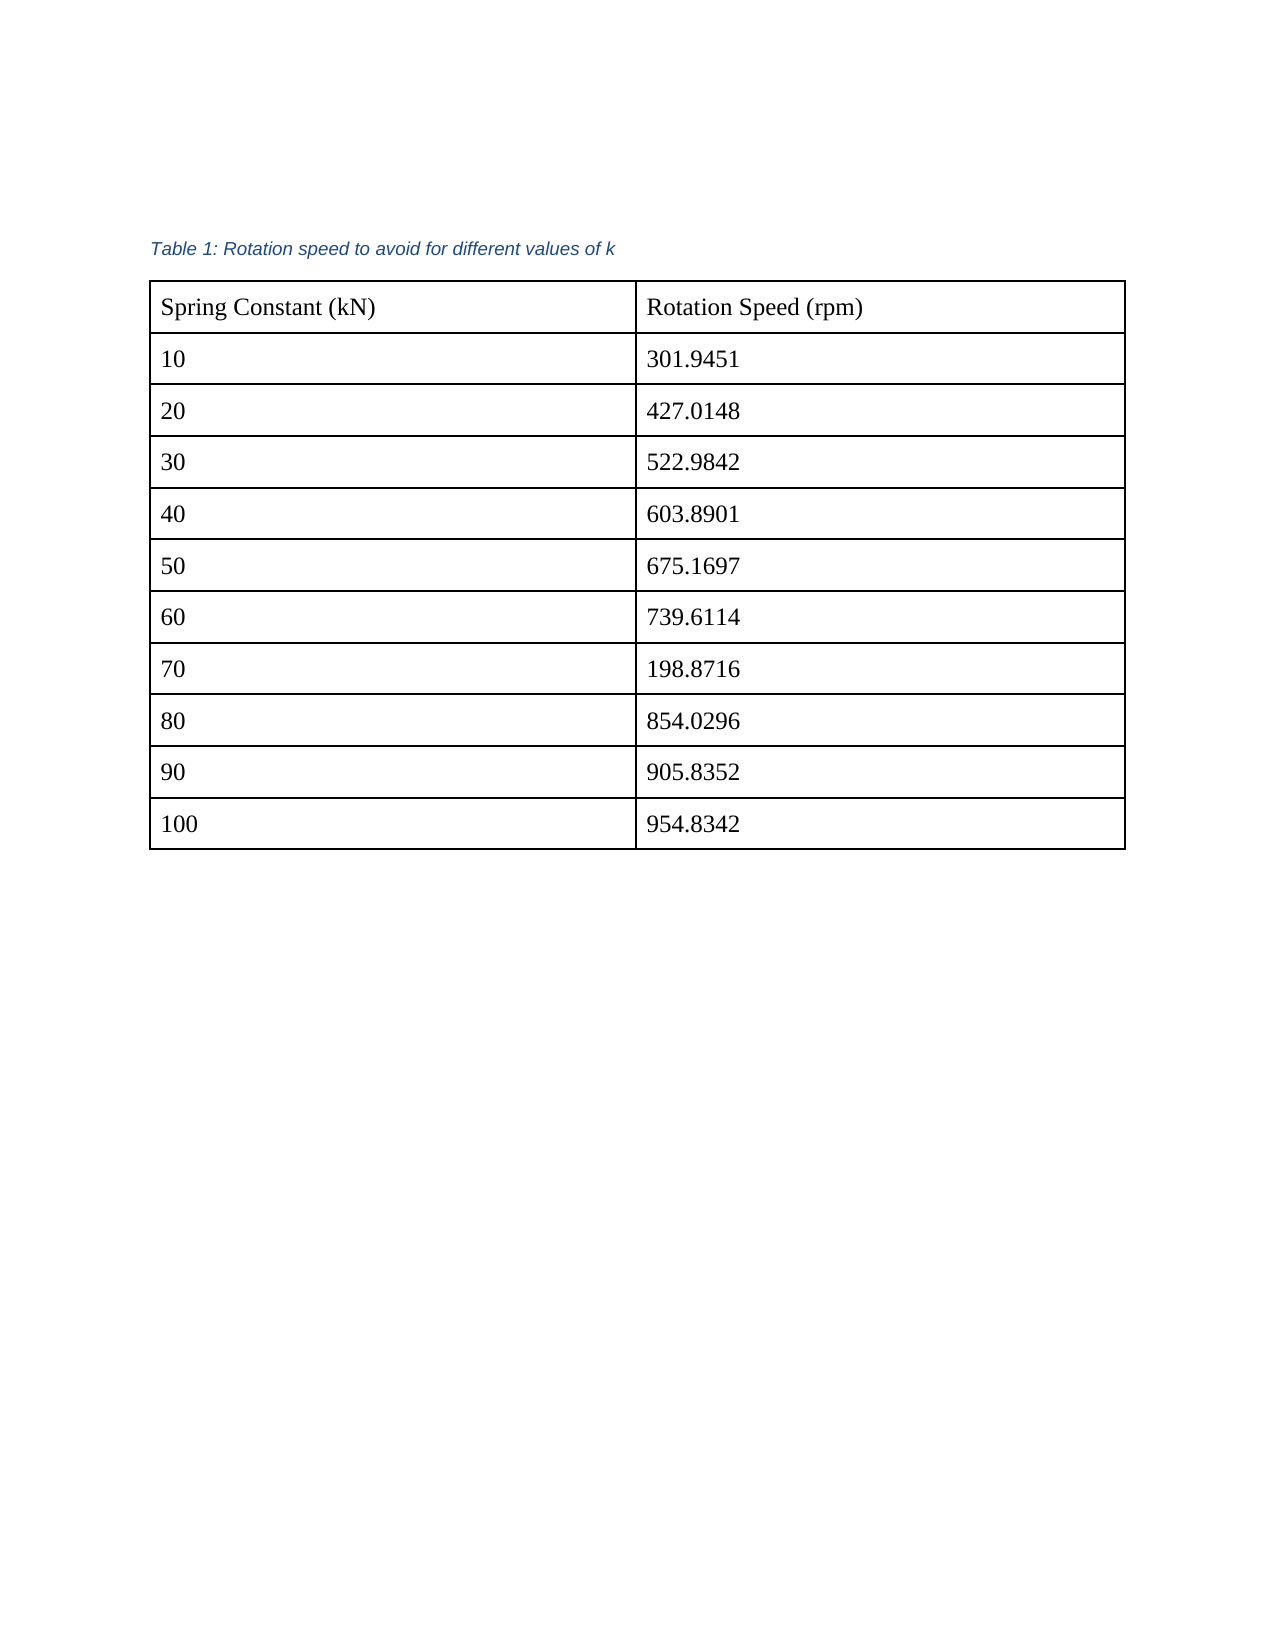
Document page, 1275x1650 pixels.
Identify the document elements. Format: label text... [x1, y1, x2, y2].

table_cell 954.8342 [637, 799, 1124, 848]
table_cell 10 [151, 334, 635, 383]
table_cell 198.8716 [637, 644, 1124, 693]
table_cell 427.0148 [637, 385, 1124, 435]
table_cell 20 [151, 385, 635, 435]
table_cell 603.8901 [637, 489, 1124, 538]
table_cell 50 [151, 540, 635, 590]
table_cell 301.9451 [637, 334, 1124, 383]
table_cell 675.1697 [637, 540, 1124, 590]
table_cell 522.9842 [637, 437, 1124, 487]
table_cell 30 [151, 437, 635, 487]
table_cell 60 [151, 592, 635, 642]
table_cell 90 [151, 747, 635, 797]
table_cell 739.6114 [637, 592, 1124, 642]
table_cell 40 [151, 489, 635, 538]
text Table 1: Rotation speed to avoid for different values of k [150, 238, 1125, 259]
table_header Spring Constant (kN) [151, 282, 635, 332]
table_cell 905.8352 [637, 747, 1124, 797]
table_cell 80 [151, 695, 635, 745]
table_cell 854.0296 [637, 695, 1124, 745]
table_header Rotation Speed (rpm) [637, 282, 1124, 332]
table_cell 70 [151, 644, 635, 693]
table_cell 100 [151, 799, 635, 848]
